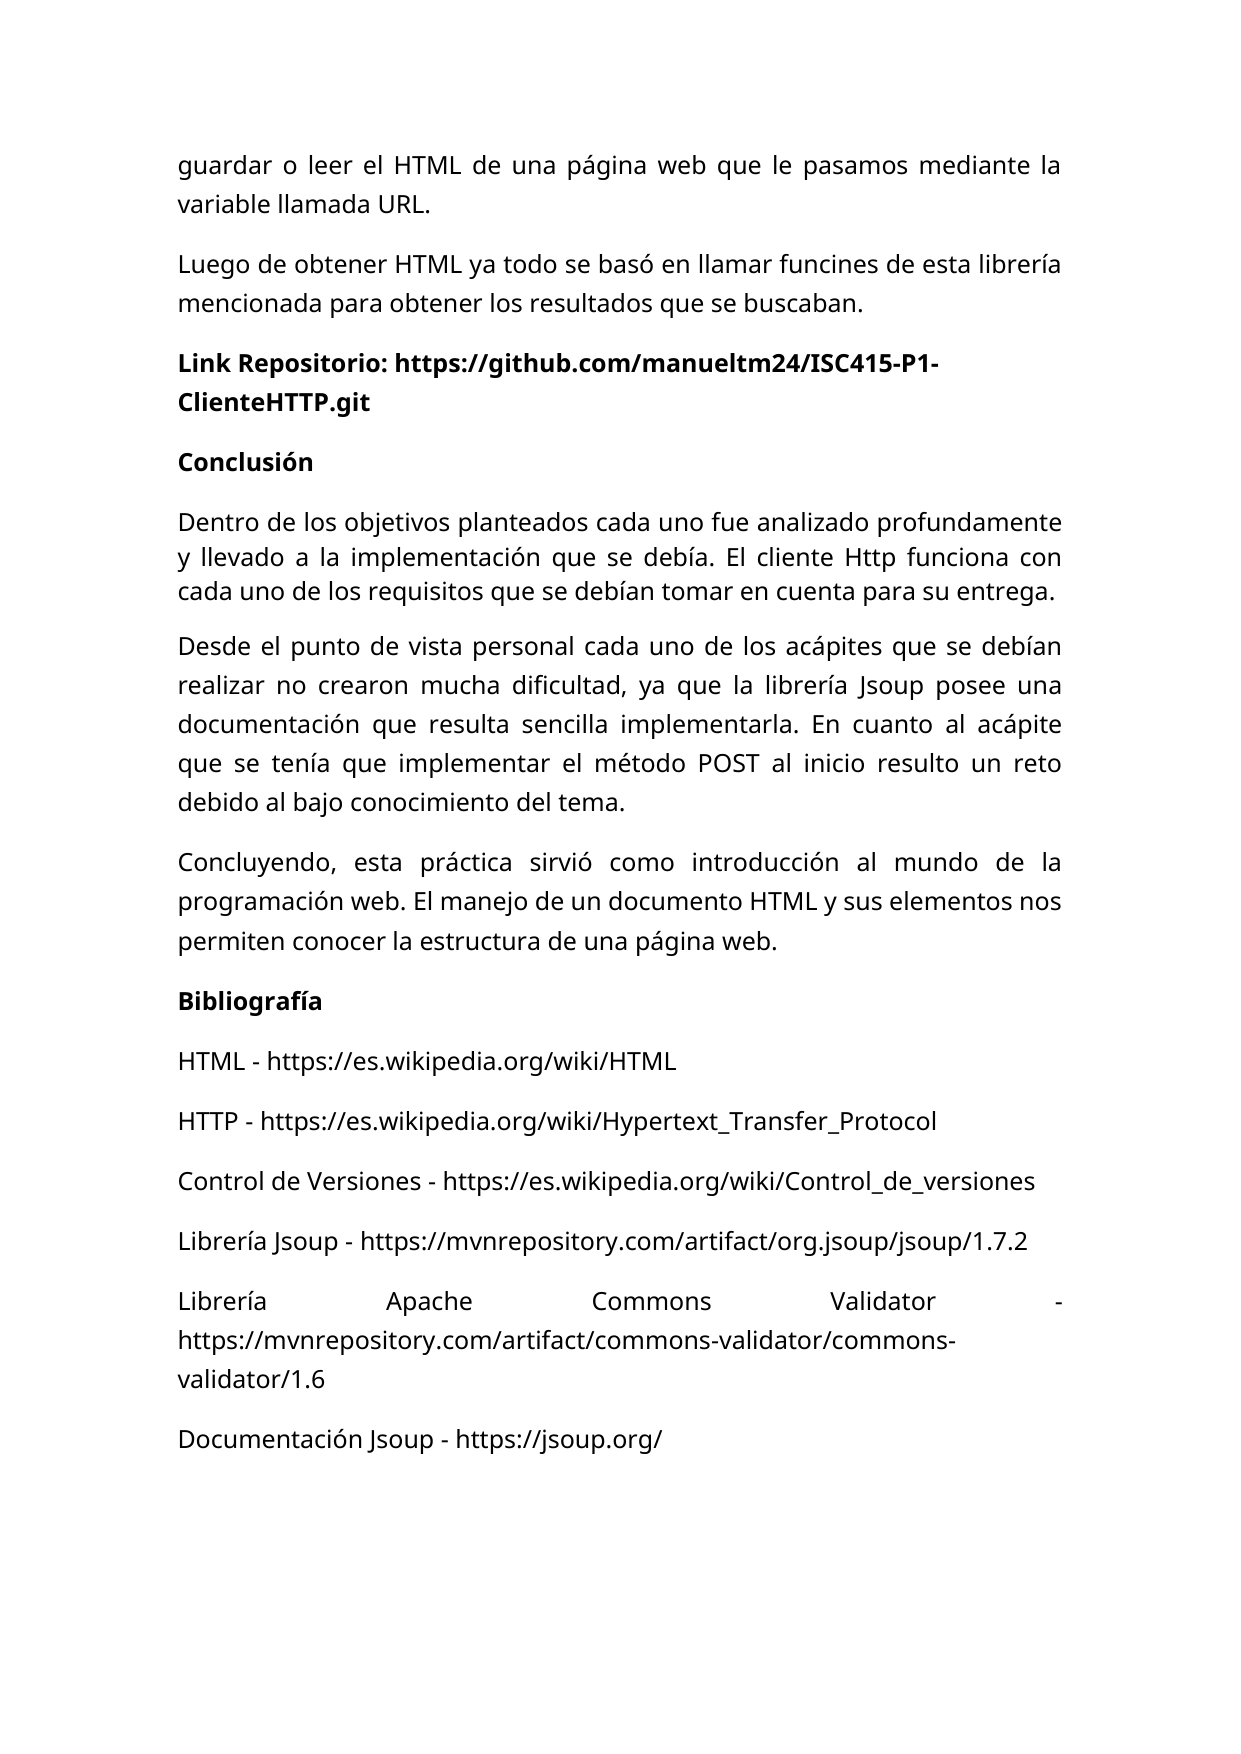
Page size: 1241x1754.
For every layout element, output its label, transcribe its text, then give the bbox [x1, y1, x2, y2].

text Conclusión [177, 445, 1063, 479]
text Bibliografía [177, 983, 1063, 1017]
text Documentación Jsoup - https://jsoup.org/ [177, 1421, 1063, 1456]
text Librería Apache Commons Validator - https://mvnrepository.com/artifact/commons-validator/commons-validator/1.6 [177, 1283, 1063, 1396]
text Luego de obtener HTML ya todo se basó en llamar funcines de esta librería mencionada para obtener los resultados que se buscaban. [177, 281, 1063, 320]
text Librería Jsoup - https://mvnrepository.com/artifact/org.jsoup/jsoup/1.7.2 [177, 1223, 1063, 1257]
text HTML - https://es.wikipedia.org/wiki/HTML [177, 1043, 1063, 1077]
text Dentro de los objetivos planteados cada uno fue analizado profundamente y llevado a la implementación que se debía. El cliente Http funciona con cada uno de los requisitos que se debían tomar en cuenta para su entrega. [177, 505, 1063, 607]
text Control de Versiones - https://es.wikipedia.org/wiki/Control_de_versiones [177, 1163, 1063, 1197]
text Concluyendo, esta práctica sirvió como introducción al mundo de la programación web. El manejo de un documento HTML y sus elementos nos permiten conocer la estructura de una página web. [177, 845, 1063, 957]
text Desde el punto de vista personal cada uno de los acápites que se debían realizar no crearon mucha dificultad, ya que la librería Jsoup posee una documentación que resulta sencilla implementarla. En cuanto al acápite que se tenía que implementar el método POST al inicio resulto un reto debido al bajo conocimiento del tema. [177, 628, 1063, 819]
text Link Repositorio: https://github.com/manueltm24/ISC415-P1-ClienteHTTP.git [177, 346, 1063, 419]
text HTTP - https://es.wikipedia.org/wiki/Hypertext_Transfer_Protocol [177, 1103, 1063, 1137]
